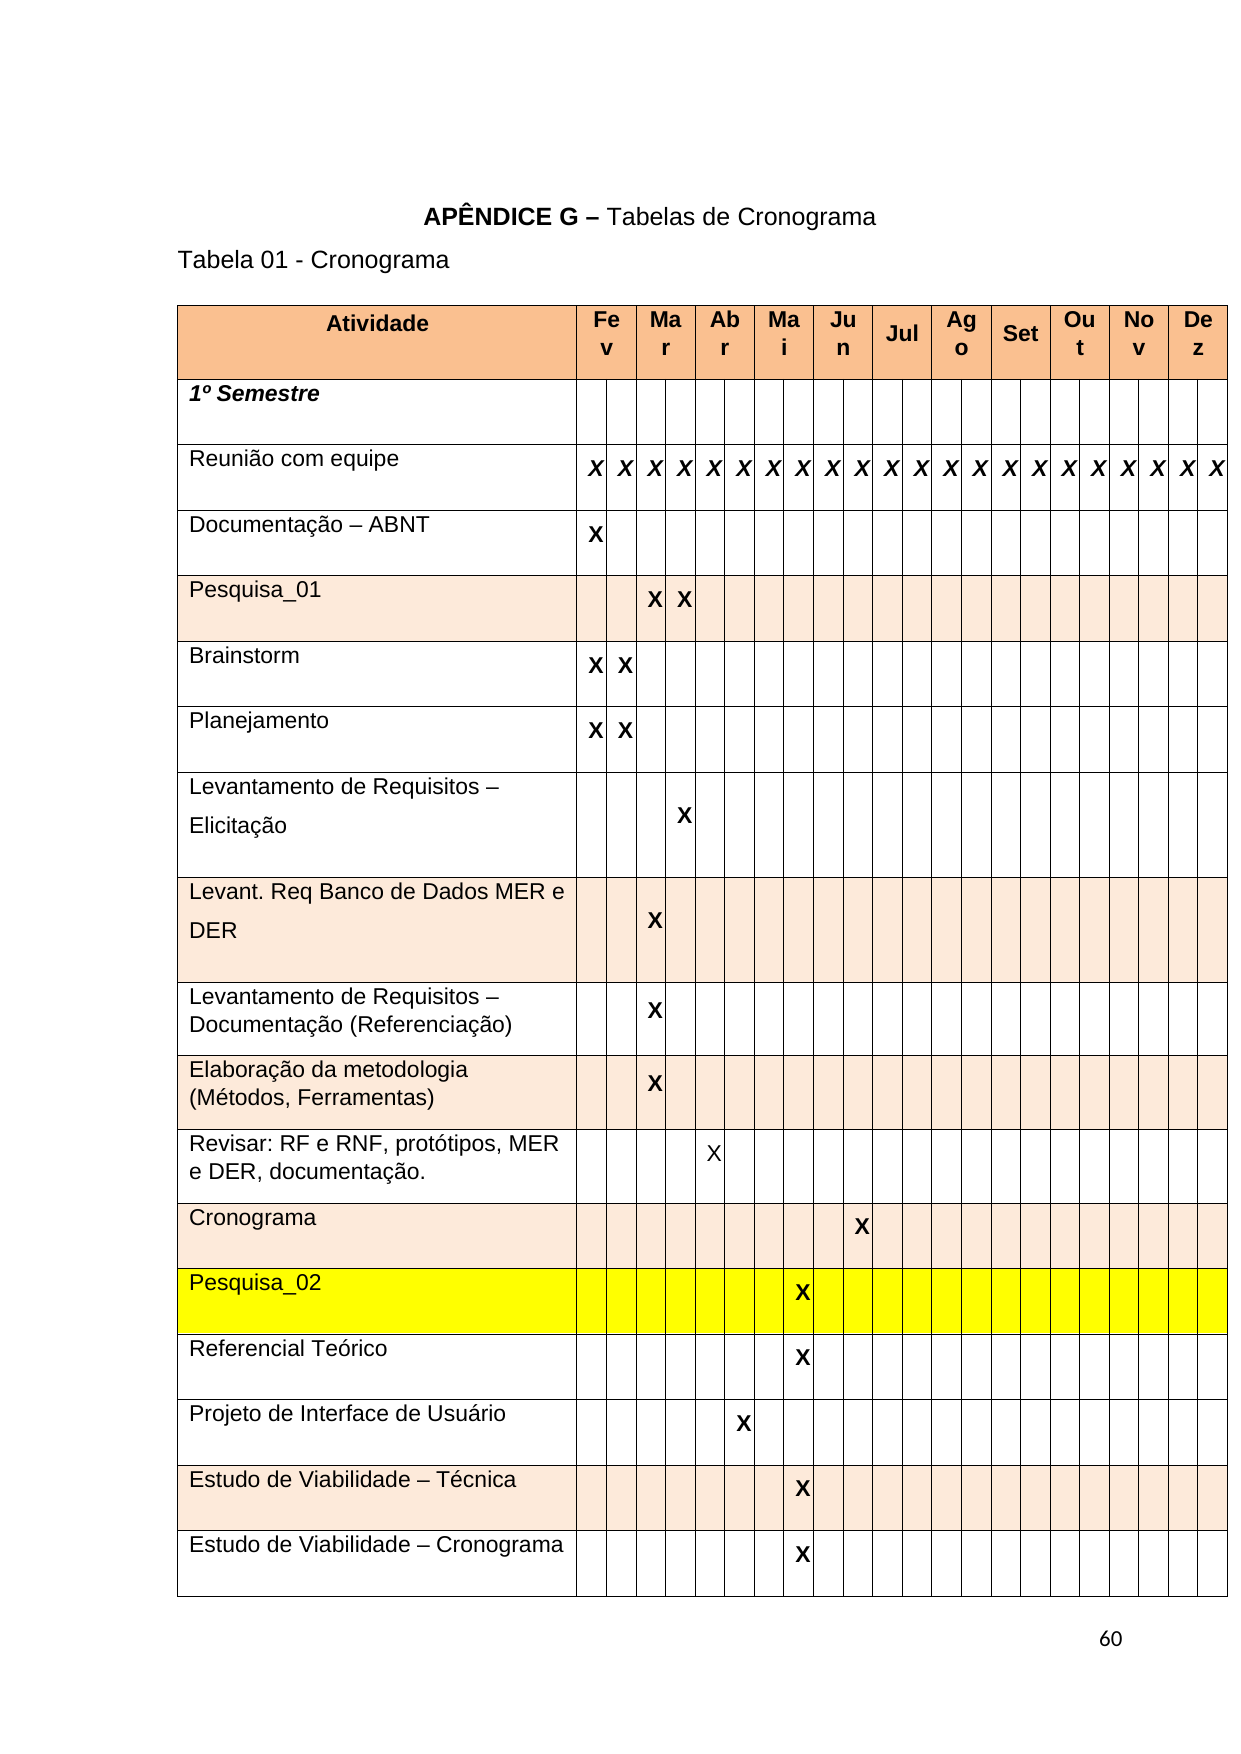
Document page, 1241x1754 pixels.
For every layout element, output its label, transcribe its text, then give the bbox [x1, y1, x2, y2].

table_cell [577, 1466, 606, 1530]
table_cell [932, 1400, 961, 1464]
table_header Fev [577, 306, 636, 379]
table_cell [962, 1531, 991, 1596]
table_cell Levant. Req Banco de Dados MER e DER [178, 878, 576, 982]
table_cell [1021, 773, 1050, 877]
table_cell X [725, 445, 754, 510]
table_cell [814, 1335, 843, 1399]
table_cell [844, 1466, 872, 1530]
table_cell [992, 1400, 1020, 1464]
table_cell [962, 1056, 991, 1129]
table_cell [844, 1400, 872, 1464]
table_cell [1021, 380, 1050, 444]
table_cell [992, 878, 1020, 982]
table_cell [696, 1531, 724, 1596]
table_cell [696, 511, 724, 575]
table_cell [577, 1204, 606, 1268]
table_cell [666, 1400, 695, 1464]
table_cell [577, 1531, 606, 1596]
table_cell [1051, 1466, 1079, 1530]
table_cell [932, 642, 961, 706]
table_cell Estudo de Viabilidade – Cronograma [178, 1531, 576, 1596]
table_cell [1110, 707, 1138, 772]
table_cell [814, 878, 843, 982]
table_cell [1021, 1466, 1050, 1530]
table_cell [932, 1130, 961, 1202]
table_cell [755, 511, 783, 575]
table_cell [873, 878, 902, 982]
table_cell [814, 642, 843, 706]
table_cell [607, 773, 636, 877]
table_cell X [1051, 445, 1079, 510]
table_cell [755, 642, 783, 706]
table_cell X [903, 445, 931, 510]
table_cell [992, 576, 1020, 641]
table_cell [577, 380, 606, 444]
table_cell X [607, 642, 636, 706]
table_cell [992, 1056, 1020, 1129]
table_cell [755, 878, 783, 982]
table_cell [814, 1400, 843, 1464]
table_cell [1051, 878, 1079, 982]
table_cell [1051, 576, 1079, 641]
table_cell [784, 773, 813, 877]
table_cell [1139, 1335, 1168, 1399]
table_cell [844, 878, 872, 982]
table_cell [637, 1130, 665, 1202]
table_cell [1110, 576, 1138, 641]
table_cell [607, 1130, 636, 1202]
table_cell [814, 1466, 843, 1530]
table_cell [1198, 1400, 1227, 1464]
table_cell [725, 576, 754, 641]
table_cell [814, 773, 843, 877]
table_cell [637, 1269, 665, 1333]
table_cell [1051, 1130, 1079, 1202]
table_cell [1169, 707, 1197, 772]
table_cell [784, 1400, 813, 1464]
table_cell [1169, 1269, 1197, 1333]
table_cell [932, 707, 961, 772]
table_cell [1080, 1531, 1109, 1596]
table_cell [696, 1466, 724, 1530]
table_cell Pesquisa_02 [178, 1269, 576, 1333]
table_cell [666, 642, 695, 706]
table_cell X [784, 1531, 813, 1596]
table_cell [932, 380, 961, 444]
table_cell [962, 773, 991, 877]
table_cell [1080, 642, 1109, 706]
table_cell [1169, 1130, 1197, 1202]
table_cell X [755, 445, 783, 510]
table_cell [1021, 511, 1050, 575]
table_cell [1139, 1531, 1168, 1596]
table_cell [903, 642, 931, 706]
table_cell X [784, 1466, 813, 1530]
table_cell [1080, 707, 1109, 772]
table_cell [607, 380, 636, 444]
table_cell [932, 773, 961, 877]
table_cell [577, 1335, 606, 1399]
table_cell [1139, 1056, 1168, 1129]
table_cell [992, 511, 1020, 575]
table_cell [1110, 1466, 1138, 1530]
table_cell [1198, 878, 1227, 982]
table_cell [666, 878, 695, 982]
table_cell [992, 1269, 1020, 1333]
table_cell [696, 1204, 724, 1268]
table_header Nov [1110, 306, 1168, 379]
table_cell Estudo de Viabilidade – Técnica [178, 1466, 576, 1530]
table_cell [637, 1466, 665, 1530]
table_cell X [577, 445, 606, 510]
table_cell X [666, 576, 695, 641]
table_cell [1169, 1056, 1197, 1129]
table_cell [873, 1466, 902, 1530]
table_cell [1021, 1204, 1050, 1268]
table_cell X [637, 445, 665, 510]
table_cell [637, 1400, 665, 1464]
table_header Mai [755, 306, 813, 379]
table_cell X [932, 445, 961, 510]
table_cell [696, 983, 724, 1055]
table_cell X [784, 1269, 813, 1333]
table_cell [1080, 380, 1109, 444]
table_cell [637, 1335, 665, 1399]
table_cell [1169, 773, 1197, 877]
table_cell [1139, 773, 1168, 877]
table_cell [666, 1269, 695, 1333]
table_cell [873, 1531, 902, 1596]
table_cell [992, 1204, 1020, 1268]
table_cell [637, 511, 665, 575]
table_cell X [577, 642, 606, 706]
table_cell [1051, 511, 1079, 575]
table_cell [1169, 1335, 1197, 1399]
table_cell [873, 380, 902, 444]
table_cell [903, 380, 931, 444]
table_cell [903, 511, 931, 575]
table_cell [755, 380, 783, 444]
table_cell X [637, 878, 665, 982]
table_cell [755, 1466, 783, 1530]
table_cell [962, 983, 991, 1055]
table_cell [932, 983, 961, 1055]
table_header Set [992, 306, 1050, 379]
table_cell [784, 642, 813, 706]
table_cell [844, 707, 872, 772]
table_cell [844, 1269, 872, 1333]
table_cell [962, 1335, 991, 1399]
table_cell [1080, 1056, 1109, 1129]
table_cell [903, 1400, 931, 1464]
table_cell [903, 1056, 931, 1129]
table_cell [755, 1269, 783, 1333]
table_cell [873, 511, 902, 575]
table_cell [696, 642, 724, 706]
table_header Out [1051, 306, 1109, 379]
table_cell Documentação – ABNT [178, 511, 576, 575]
table_cell [1080, 983, 1109, 1055]
table_cell [755, 1056, 783, 1129]
table_cell [1169, 1466, 1197, 1530]
table_cell [992, 983, 1020, 1055]
table_cell [1051, 707, 1079, 772]
table_cell [1139, 576, 1168, 641]
table_cell X [637, 1056, 665, 1129]
table_cell [1080, 773, 1109, 877]
table_cell [1110, 1204, 1138, 1268]
table_cell [844, 642, 872, 706]
table_cell [1080, 1130, 1109, 1202]
table_cell [962, 1269, 991, 1333]
table_cell [844, 1335, 872, 1399]
table_cell [844, 773, 872, 877]
table_cell [1110, 1531, 1138, 1596]
table_cell [992, 1130, 1020, 1202]
table_cell [1051, 773, 1079, 877]
table_cell [1139, 878, 1168, 982]
table_cell [1139, 380, 1168, 444]
table_cell [992, 1335, 1020, 1399]
table_cell [844, 380, 872, 444]
table_cell X [1198, 445, 1227, 510]
table_header Mar [637, 306, 695, 379]
table_cell [814, 1130, 843, 1202]
table_cell [1080, 1400, 1109, 1464]
table_cell X [873, 445, 902, 510]
table_cell [1080, 1269, 1109, 1333]
table_cell [1169, 983, 1197, 1055]
table_cell [607, 1400, 636, 1464]
table_cell [1198, 1130, 1227, 1202]
table_cell Pesquisa_01 [178, 576, 576, 641]
table_cell [1198, 1466, 1227, 1530]
table_cell [1110, 1269, 1138, 1333]
table_cell X [1080, 445, 1109, 510]
table_cell X [1110, 445, 1138, 510]
table_cell X [784, 1335, 813, 1399]
table_cell [1139, 1466, 1168, 1530]
table_cell Referencial Teórico [178, 1335, 576, 1399]
table_cell [932, 1269, 961, 1333]
table_cell [903, 773, 931, 877]
table_cell [992, 380, 1020, 444]
table_cell [903, 707, 931, 772]
table_cell [637, 707, 665, 772]
table_cell [784, 983, 813, 1055]
table_cell [725, 1056, 754, 1129]
table_cell X [577, 707, 606, 772]
table_cell [873, 1269, 902, 1333]
table_cell [1080, 1335, 1109, 1399]
table_cell [932, 1204, 961, 1268]
table_cell [784, 707, 813, 772]
table_cell [1051, 1335, 1079, 1399]
table_cell [1080, 1204, 1109, 1268]
table_cell X [844, 445, 872, 510]
table_cell Projeto de Interface de Usuário [178, 1400, 576, 1464]
table_cell [696, 1269, 724, 1333]
table_cell [755, 773, 783, 877]
table_cell [873, 576, 902, 641]
table_cell [932, 1335, 961, 1399]
table_cell X [607, 445, 636, 510]
table_cell X [577, 511, 606, 575]
table_cell [725, 1531, 754, 1596]
table_cell [666, 1204, 695, 1268]
table_cell X [814, 445, 843, 510]
table_cell [1110, 773, 1138, 877]
table_cell [992, 773, 1020, 877]
table_cell [932, 576, 961, 641]
table_cell [873, 642, 902, 706]
table_cell [992, 642, 1020, 706]
table_cell [1051, 1400, 1079, 1464]
table_cell [1110, 983, 1138, 1055]
table_cell [1198, 983, 1227, 1055]
table_cell [696, 1400, 724, 1464]
table_cell [1198, 511, 1227, 575]
table_cell [1198, 1335, 1227, 1399]
table_cell [814, 707, 843, 772]
table_cell [1021, 1269, 1050, 1333]
table_cell [725, 707, 754, 772]
table_cell [1139, 707, 1168, 772]
table_cell [844, 983, 872, 1055]
table_cell 1º Semestre [178, 380, 576, 444]
table_cell [962, 1130, 991, 1202]
table_cell [725, 1204, 754, 1268]
text Tabela 01 - Cronograma [177, 245, 1122, 274]
table_cell [962, 1466, 991, 1530]
table_cell [992, 1531, 1020, 1596]
table_cell [755, 576, 783, 641]
table_cell [1051, 1056, 1079, 1129]
table_cell [844, 1531, 872, 1596]
table_cell [755, 1400, 783, 1464]
table_header Ago [932, 306, 991, 379]
table_cell [1080, 511, 1109, 575]
table_cell [637, 380, 665, 444]
table_cell [1110, 511, 1138, 575]
table_cell [903, 1335, 931, 1399]
table_cell [607, 1335, 636, 1399]
table_cell [1021, 1531, 1050, 1596]
table_cell [1110, 1335, 1138, 1399]
table_cell [607, 983, 636, 1055]
table_cell [1110, 1130, 1138, 1202]
table_cell [696, 773, 724, 877]
table_cell [903, 576, 931, 641]
table_cell [637, 773, 665, 877]
table_cell [1198, 1204, 1227, 1268]
table_cell [666, 707, 695, 772]
table_cell [1139, 1269, 1168, 1333]
table_cell [1198, 773, 1227, 877]
table_cell [666, 1531, 695, 1596]
table_cell [1169, 1400, 1197, 1464]
table_cell [1110, 1056, 1138, 1129]
table_cell [725, 380, 754, 444]
table_cell X [696, 1130, 724, 1202]
table_cell [725, 773, 754, 877]
table_cell [903, 1204, 931, 1268]
table_cell [1021, 707, 1050, 772]
table_cell [1021, 1056, 1050, 1129]
table_cell [607, 878, 636, 982]
table_cell [844, 511, 872, 575]
table_cell [666, 983, 695, 1055]
table_cell X [962, 445, 991, 510]
table_cell [696, 380, 724, 444]
table_cell [932, 878, 961, 982]
table_cell [607, 1204, 636, 1268]
table_cell [666, 1466, 695, 1530]
table_cell [873, 773, 902, 877]
table_cell [607, 1269, 636, 1333]
table_cell [755, 707, 783, 772]
table_cell X [992, 445, 1020, 510]
table_cell [962, 1204, 991, 1268]
table_cell [873, 1335, 902, 1399]
table_cell [903, 878, 931, 982]
table_cell [962, 642, 991, 706]
table_cell [1080, 576, 1109, 641]
table_cell [1110, 642, 1138, 706]
table_cell [666, 1130, 695, 1202]
table_cell [666, 1335, 695, 1399]
table_cell X [844, 1204, 872, 1268]
table_cell [725, 878, 754, 982]
table_cell [577, 1269, 606, 1333]
table_cell [903, 1269, 931, 1333]
table_cell [784, 380, 813, 444]
table_cell [577, 1056, 606, 1129]
table_cell [844, 576, 872, 641]
table_cell [725, 1466, 754, 1530]
table_cell [1110, 380, 1138, 444]
table_cell [903, 983, 931, 1055]
table_cell [696, 707, 724, 772]
table_cell [607, 1466, 636, 1530]
table_cell [1169, 576, 1197, 641]
table_cell [814, 576, 843, 641]
table_cell [1080, 878, 1109, 982]
table_cell [903, 1531, 931, 1596]
table_cell [814, 1269, 843, 1333]
table_cell [577, 1130, 606, 1202]
table_cell [1139, 1400, 1168, 1464]
table_cell [1139, 983, 1168, 1055]
table_cell [725, 1269, 754, 1333]
table_cell [696, 878, 724, 982]
table_cell [784, 511, 813, 575]
table_cell [784, 1204, 813, 1268]
table_cell Reunião com equipe [178, 445, 576, 510]
table_cell Levantamento de Requisitos – Elicitação [178, 773, 576, 877]
table_cell [1051, 380, 1079, 444]
table_cell [932, 1056, 961, 1129]
table_header Dez [1169, 306, 1227, 379]
table_cell X [725, 1400, 754, 1464]
table_cell [1169, 642, 1197, 706]
table_header Jul [873, 306, 931, 379]
table_cell [1051, 642, 1079, 706]
table_cell [577, 878, 606, 982]
table_cell Levantamento de Requisitos – Documentação (Referenciação) [178, 983, 576, 1055]
table_cell [1198, 380, 1227, 444]
table_cell [755, 1130, 783, 1202]
table_cell [873, 1400, 902, 1464]
table_cell [1169, 1204, 1197, 1268]
table_cell [1110, 878, 1138, 982]
table_cell Planejamento [178, 707, 576, 772]
table_cell [903, 1466, 931, 1530]
table_cell [755, 1335, 783, 1399]
table_cell [932, 511, 961, 575]
table_cell [1198, 1531, 1227, 1596]
table_cell [903, 1130, 931, 1202]
table_cell [1198, 1056, 1227, 1129]
table_cell [696, 1335, 724, 1399]
table_cell [873, 1056, 902, 1129]
table_cell X [637, 983, 665, 1055]
table_cell [577, 1400, 606, 1464]
table_cell [1110, 1400, 1138, 1464]
table_cell [814, 511, 843, 575]
table_cell Brainstorm [178, 642, 576, 706]
table_cell [1169, 380, 1197, 444]
subtitle APÊNDICE G – Tabelas de Cronograma [177, 202, 1122, 231]
table_cell [962, 511, 991, 575]
table_cell [873, 1204, 902, 1268]
table_cell Revisar: RF e RNF, protótipos, MER e DER, documentação. [178, 1130, 576, 1202]
table_cell [814, 983, 843, 1055]
table_cell [784, 576, 813, 641]
table_cell [873, 1130, 902, 1202]
table_cell [1051, 1269, 1079, 1333]
table_cell [1080, 1466, 1109, 1530]
table_cell [1198, 707, 1227, 772]
table_cell [992, 1466, 1020, 1530]
table_cell [637, 1204, 665, 1268]
table_cell [814, 380, 843, 444]
table_header Abr [696, 306, 754, 379]
table_cell Elaboração da metodologia (Métodos, Ferramentas) [178, 1056, 576, 1129]
table_cell X [784, 445, 813, 510]
table_cell [932, 1531, 961, 1596]
table_cell [1169, 878, 1197, 982]
table_cell [1021, 1335, 1050, 1399]
table_cell [1051, 983, 1079, 1055]
table_cell [1139, 1204, 1168, 1268]
table_cell [1198, 576, 1227, 641]
table_cell [1139, 642, 1168, 706]
table_cell [784, 1130, 813, 1202]
table_cell [666, 1056, 695, 1129]
table_cell X [666, 445, 695, 510]
table_cell [607, 1056, 636, 1129]
table_cell [873, 707, 902, 772]
table_cell [666, 380, 695, 444]
table_cell [1021, 576, 1050, 641]
table_cell [577, 576, 606, 641]
table_cell [607, 576, 636, 641]
table_cell X [1139, 445, 1168, 510]
table_cell [666, 511, 695, 575]
table_header Jun [814, 306, 872, 379]
table_cell [1021, 1130, 1050, 1202]
table_cell X [1169, 445, 1197, 510]
table_cell [784, 878, 813, 982]
table_cell [962, 576, 991, 641]
table_cell [725, 511, 754, 575]
table_cell [1021, 983, 1050, 1055]
table_cell [577, 773, 606, 877]
table_cell [607, 1531, 636, 1596]
table_cell [1051, 1531, 1079, 1596]
table_cell [814, 1056, 843, 1129]
table_cell [637, 1531, 665, 1596]
table_cell [784, 1056, 813, 1129]
table_cell [932, 1466, 961, 1530]
table_cell X [607, 707, 636, 772]
table_cell [755, 1204, 783, 1268]
table_cell X [666, 773, 695, 877]
table_cell [637, 642, 665, 706]
table_cell [1021, 642, 1050, 706]
table_cell [696, 576, 724, 641]
table_cell [992, 707, 1020, 772]
table_cell [1198, 1269, 1227, 1333]
table_cell [725, 983, 754, 1055]
table_cell X [696, 445, 724, 510]
table_cell X [1021, 445, 1050, 510]
table_cell [962, 707, 991, 772]
table_cell [962, 878, 991, 982]
table_cell X [637, 576, 665, 641]
table_cell [962, 380, 991, 444]
table_cell [844, 1056, 872, 1129]
table_cell [755, 1531, 783, 1596]
table_cell [755, 983, 783, 1055]
table_cell [696, 1056, 724, 1129]
table_cell [725, 1335, 754, 1399]
table_cell [814, 1531, 843, 1596]
table_cell [1139, 511, 1168, 575]
table_cell [1139, 1130, 1168, 1202]
table_cell Cronograma [178, 1204, 576, 1268]
table_cell [1198, 642, 1227, 706]
table_cell [873, 983, 902, 1055]
table_cell [1021, 1400, 1050, 1464]
table_cell [1169, 511, 1197, 575]
table_cell [1051, 1204, 1079, 1268]
table_cell [1021, 878, 1050, 982]
table_cell [844, 1130, 872, 1202]
table_cell [725, 642, 754, 706]
table_cell [577, 983, 606, 1055]
table_header Atividade [178, 306, 576, 379]
table_cell [814, 1204, 843, 1268]
table_cell [962, 1400, 991, 1464]
table_cell [1169, 1531, 1197, 1596]
table_cell [607, 511, 636, 575]
table_cell [725, 1130, 754, 1202]
